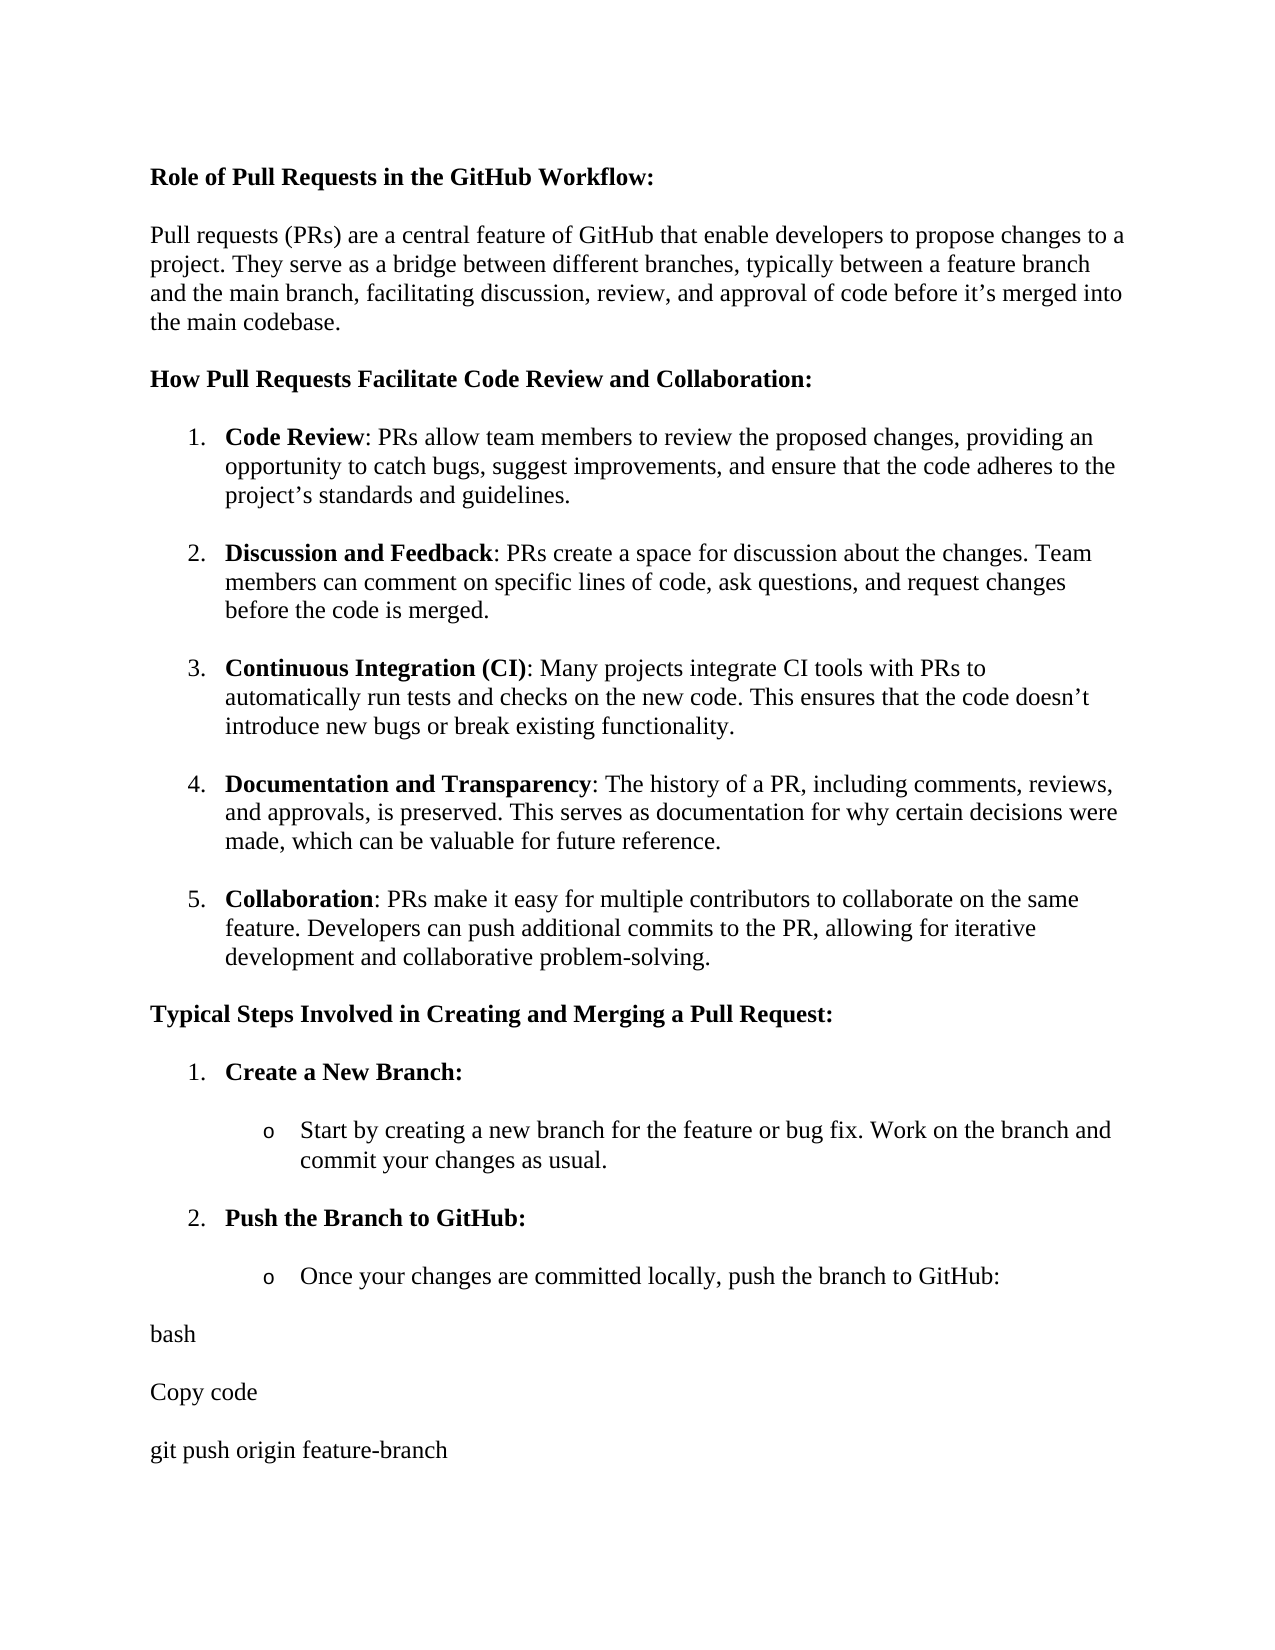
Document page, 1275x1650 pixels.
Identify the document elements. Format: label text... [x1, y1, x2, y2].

list Push the Branch to GitHub: [187, 1203, 1125, 1232]
list Continuous Integration (CI): Many projects integrate CI tools with PRs to automatically run tests and checks on the new code. This ensures that the code doesn’t introduce new bugs or break existing functionality. [187, 653, 1125, 739]
list Create a New Branch: [187, 1057, 1125, 1086]
text Pull requests (PRs) are a central feature of GitHub that enable developers to propose changes to a project. They serve as a bridge between different branches, typically between a feature branch and the main branch, facilitating discussion, review, and approval of code before it’s merged into the main codebase. [150, 220, 1125, 335]
list Discussion and Feedback: PRs create a space for discussion about the changes. Team members can comment on specific lines of code, ask questions, and request changes before the code is merged. [187, 538, 1125, 624]
text Typical Steps Involved in Creating and Merging a Pull Request: [150, 999, 1125, 1028]
text git push origin feature-branch [150, 1435, 1125, 1464]
text Role of Pull Requests in the GitHub Workflow: [150, 162, 1125, 191]
list Collaboration: PRs make it easy for multiple contributors to collaborate on the same feature. Developers can push additional commits to the PR, allowing for iterative development and collaborative problem-solving. [187, 884, 1125, 970]
list Documentation and Transparency: The history of a PR, including comments, reviews, and approvals, is preserved. This serves as documentation for why certain decisions were made, which can be valuable for future reference. [187, 769, 1125, 855]
list Once your changes are committed locally, push the branch to GitHub: [262, 1261, 1125, 1290]
text How Pull Requests Facilitate Code Review and Collaboration: [150, 364, 1125, 393]
text bash [150, 1319, 1125, 1348]
list Start by creating a new branch for the feature or bug fix. Work on the branch and commit your changes as usual. [262, 1115, 1125, 1174]
list Code Review: PRs allow team members to review the proposed changes, providing an opportunity to catch bugs, suggest improvements, and ensure that the code adheres to the project’s standards and guidelines. [187, 422, 1125, 509]
text Copy code [150, 1377, 1125, 1406]
